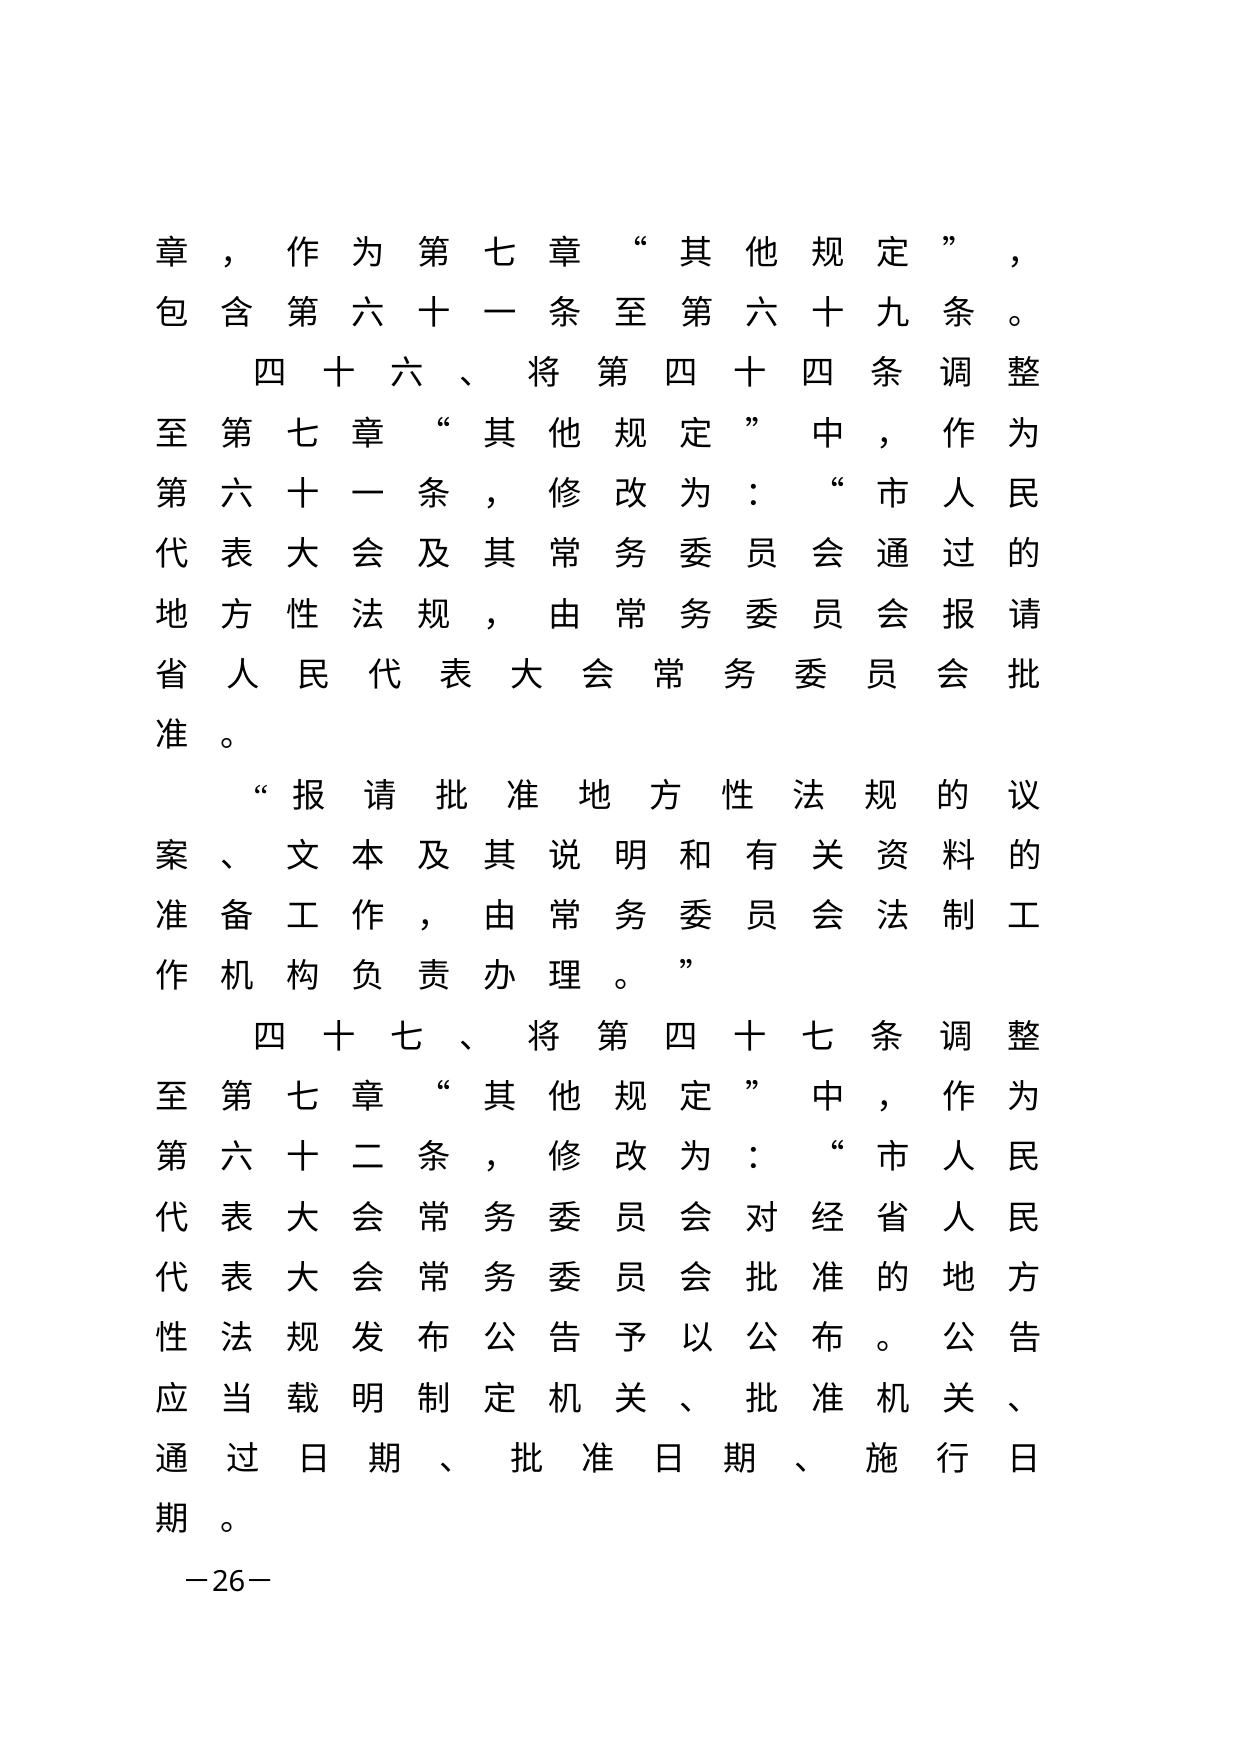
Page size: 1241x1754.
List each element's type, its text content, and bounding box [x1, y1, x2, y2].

list “报请批准地方性法规的议案、文本及其说明和有关资料的准备工作，由常务委员会法制工作机构负责办理。” [155, 762, 1073, 1003]
list 四十五、在第六章“市人民政府规章的备案审查”后增加一章，作为第七章“其他规定”，包含第六十一条至第六十九条。 [155, 219, 1073, 340]
list 四十七、将第四十七条调整至第七章“其他规定”中，作为第六十二条，修改为：“市人民代表大会常务委员会对经省人民代表大会常务委员会批准的地方性法规发布公告予以公布。公告应当载明制定机关、批准机关、通过日期、批准日期、施行日期。 [155, 1003, 1073, 1546]
list 四十六、将第四十四条调整至第七章“其他规定”中，作为第六十一条，修改为：“市人民代表大会及其常务委员会通过的地方性法规，由常务委员会报请省人民代表大会常务委员会批准。 [155, 340, 1073, 762]
